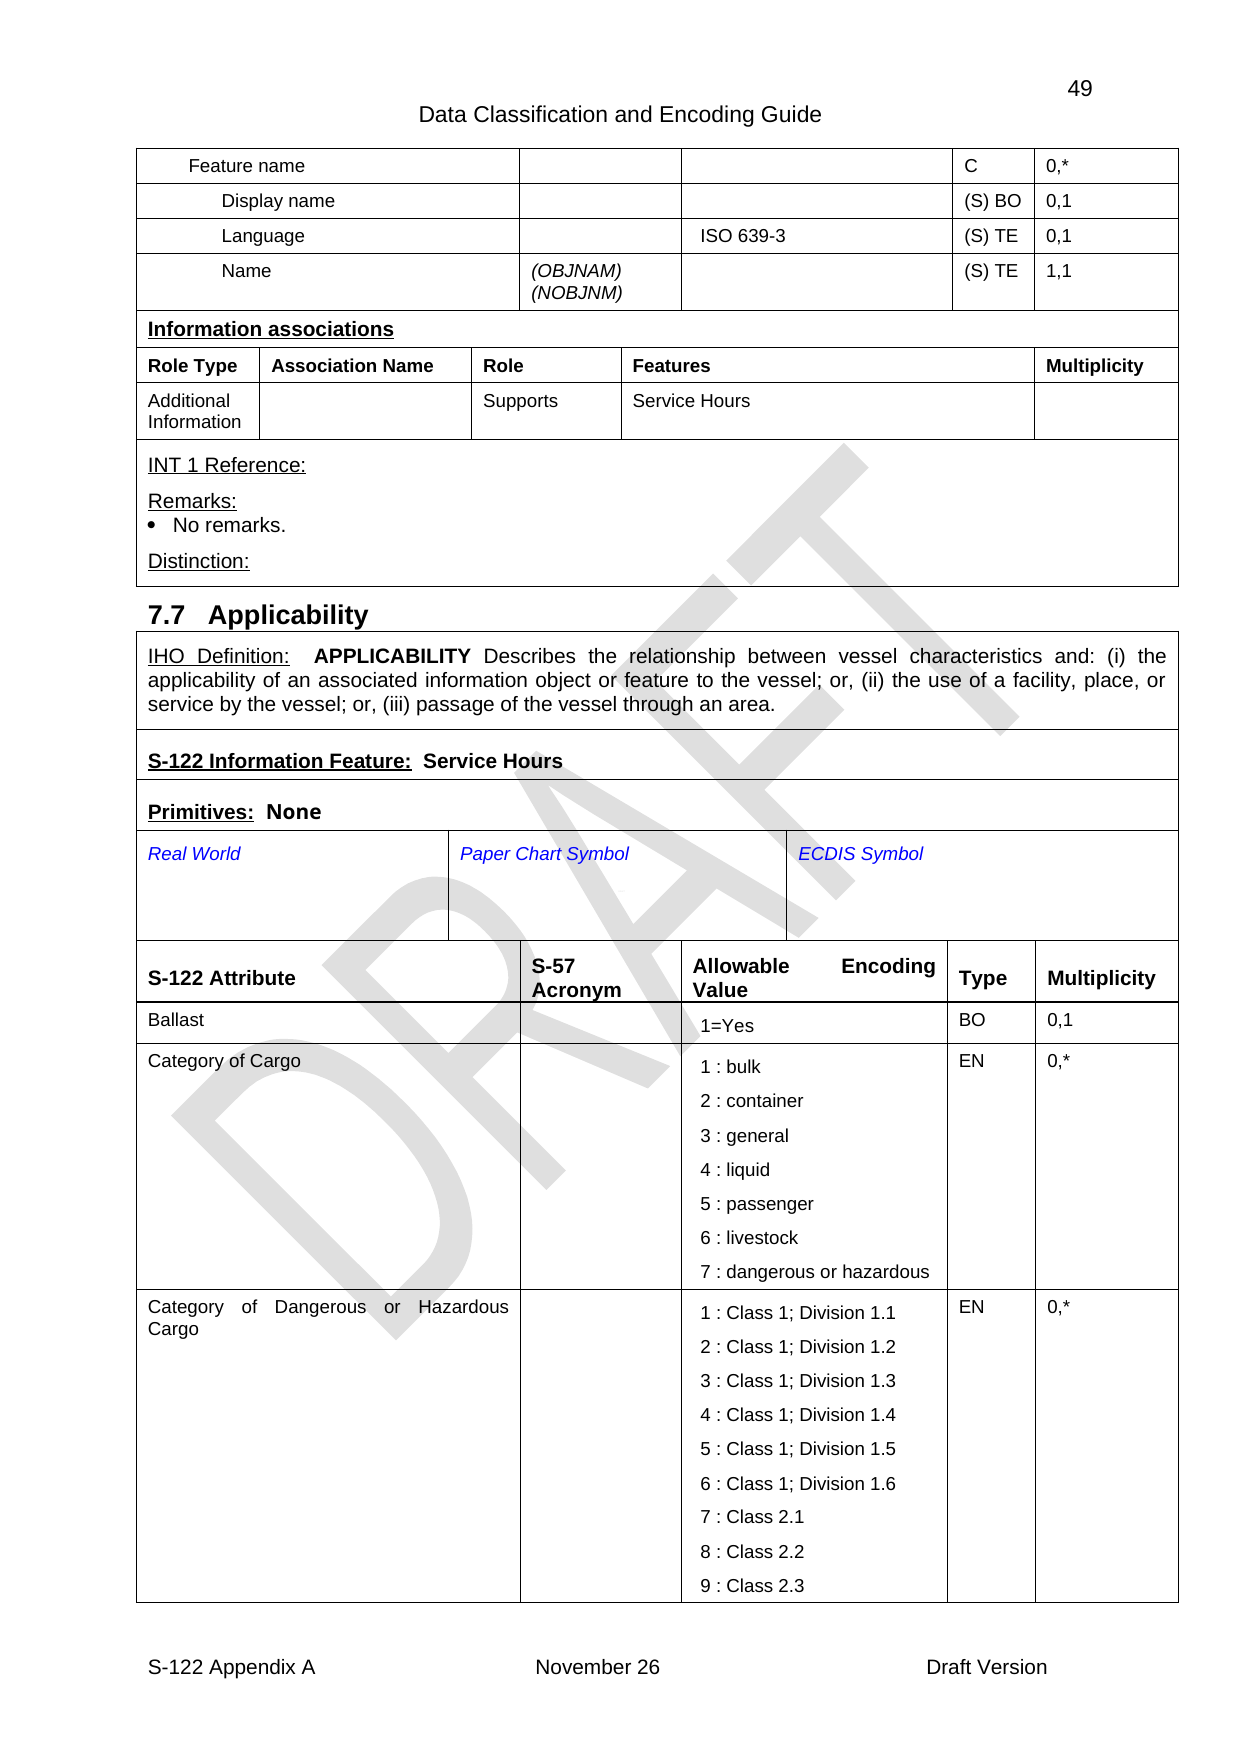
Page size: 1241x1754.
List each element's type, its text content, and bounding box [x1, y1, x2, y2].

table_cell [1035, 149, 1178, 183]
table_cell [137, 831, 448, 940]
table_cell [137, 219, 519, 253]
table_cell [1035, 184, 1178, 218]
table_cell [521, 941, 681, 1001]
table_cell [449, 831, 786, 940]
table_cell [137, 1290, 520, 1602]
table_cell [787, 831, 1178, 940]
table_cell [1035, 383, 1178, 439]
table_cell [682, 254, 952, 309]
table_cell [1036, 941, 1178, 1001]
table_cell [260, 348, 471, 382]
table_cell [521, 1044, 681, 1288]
subtitle Applicability [148, 599, 1093, 631]
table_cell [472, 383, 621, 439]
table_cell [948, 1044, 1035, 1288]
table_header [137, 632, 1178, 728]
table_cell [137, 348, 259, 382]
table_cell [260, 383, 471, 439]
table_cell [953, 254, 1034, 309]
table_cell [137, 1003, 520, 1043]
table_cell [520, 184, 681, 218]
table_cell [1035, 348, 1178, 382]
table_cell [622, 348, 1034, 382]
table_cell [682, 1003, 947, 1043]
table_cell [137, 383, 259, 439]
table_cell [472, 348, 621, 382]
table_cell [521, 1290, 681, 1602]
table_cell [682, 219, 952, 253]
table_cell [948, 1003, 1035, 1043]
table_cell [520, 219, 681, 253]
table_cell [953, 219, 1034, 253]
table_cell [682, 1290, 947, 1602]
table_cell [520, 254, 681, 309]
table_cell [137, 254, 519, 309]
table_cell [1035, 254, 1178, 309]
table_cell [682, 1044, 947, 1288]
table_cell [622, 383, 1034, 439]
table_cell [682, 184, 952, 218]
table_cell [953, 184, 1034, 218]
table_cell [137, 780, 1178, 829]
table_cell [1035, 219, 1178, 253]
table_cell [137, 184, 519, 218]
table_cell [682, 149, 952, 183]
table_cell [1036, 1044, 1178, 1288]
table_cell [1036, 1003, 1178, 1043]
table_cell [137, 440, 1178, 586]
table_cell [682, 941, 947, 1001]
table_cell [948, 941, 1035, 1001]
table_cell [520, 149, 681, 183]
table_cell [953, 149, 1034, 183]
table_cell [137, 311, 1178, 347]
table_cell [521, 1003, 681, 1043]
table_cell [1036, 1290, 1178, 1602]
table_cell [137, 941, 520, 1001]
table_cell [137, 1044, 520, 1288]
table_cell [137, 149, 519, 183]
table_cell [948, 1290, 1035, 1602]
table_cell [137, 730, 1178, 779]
